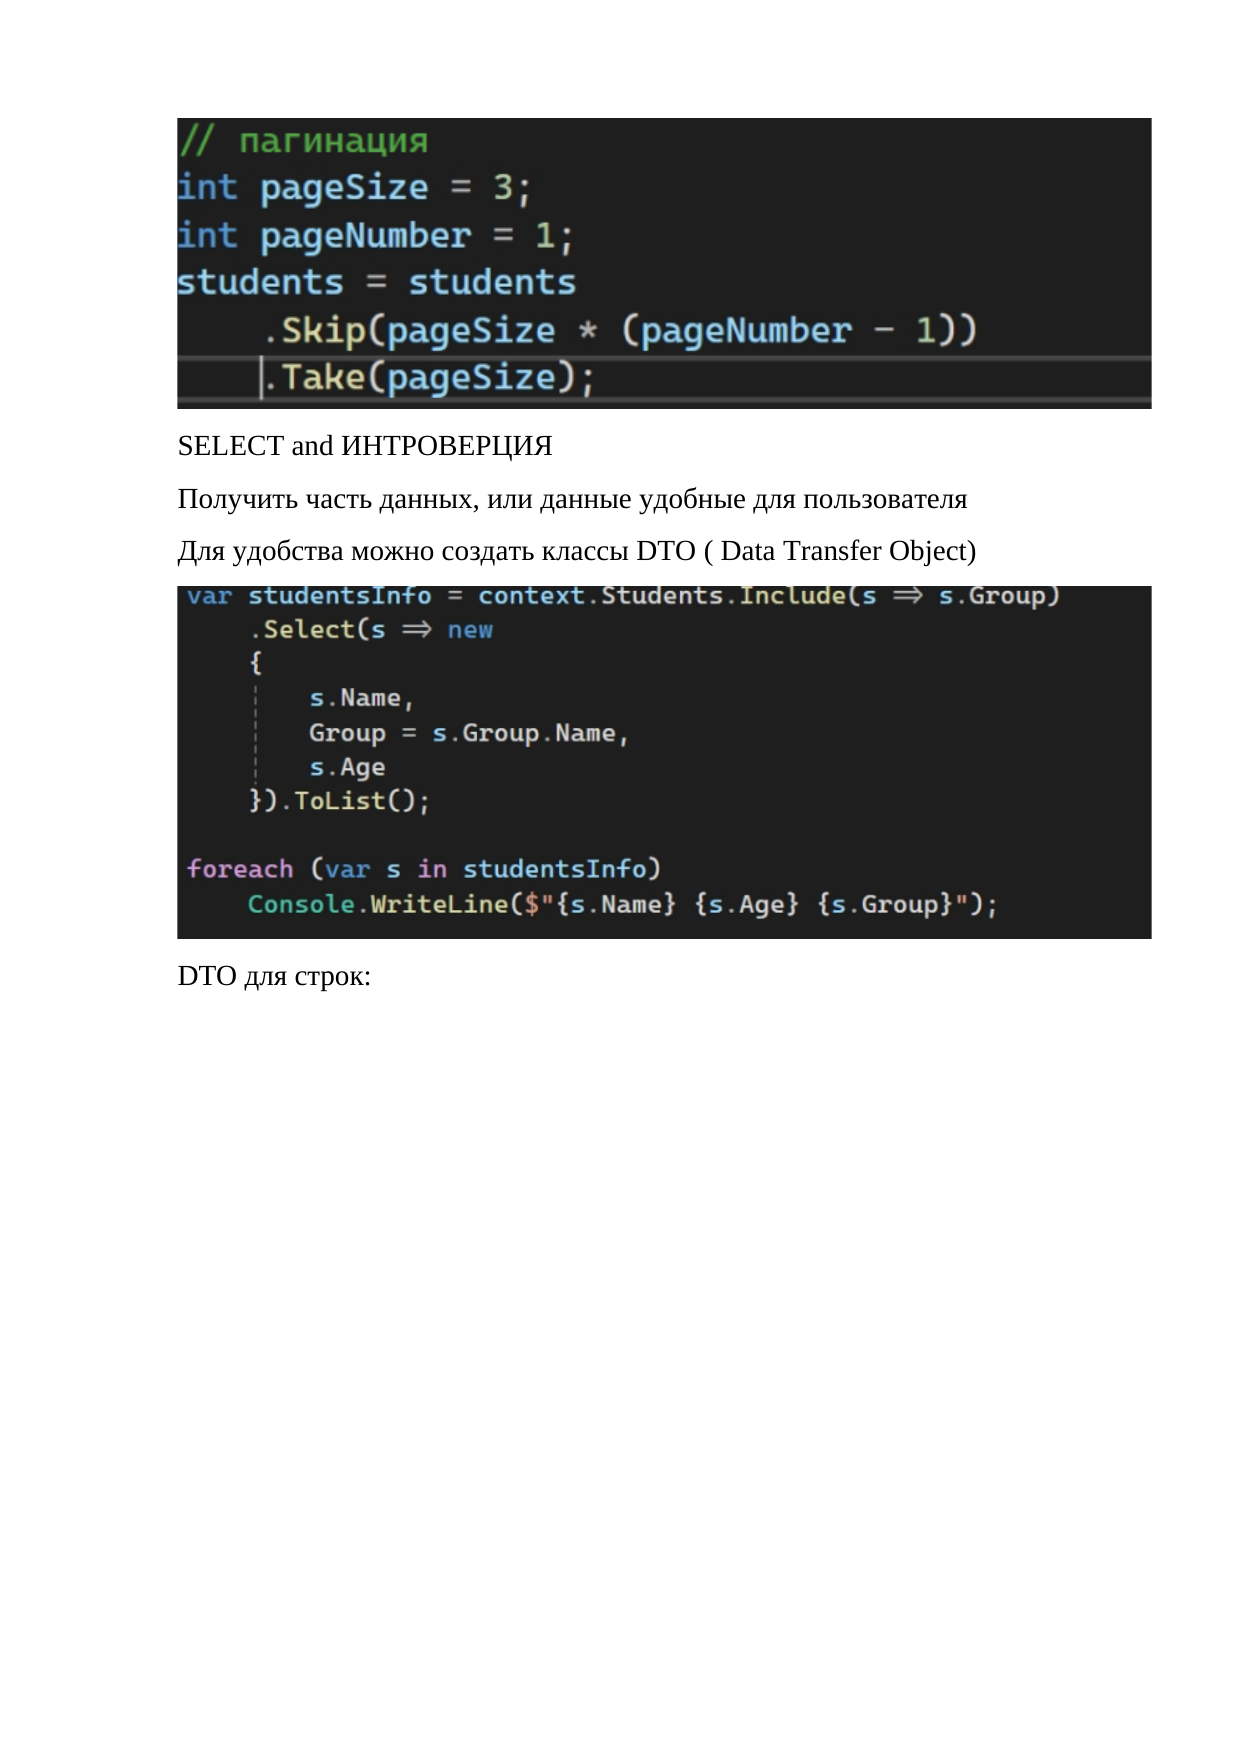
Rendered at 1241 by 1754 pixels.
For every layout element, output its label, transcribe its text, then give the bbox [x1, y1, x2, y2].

picture [177, 118, 1152, 409]
text Для удобства можно создать классы DTO ( Data Transfer Object) [177, 533, 1152, 567]
text DTO для строк: [177, 958, 1152, 991]
picture [177, 586, 1152, 939]
text SELECT and ИНТРОВЕРЦИЯ [177, 428, 1152, 461]
text Получить часть данных, или данные удобные для пользователя [177, 481, 1152, 514]
